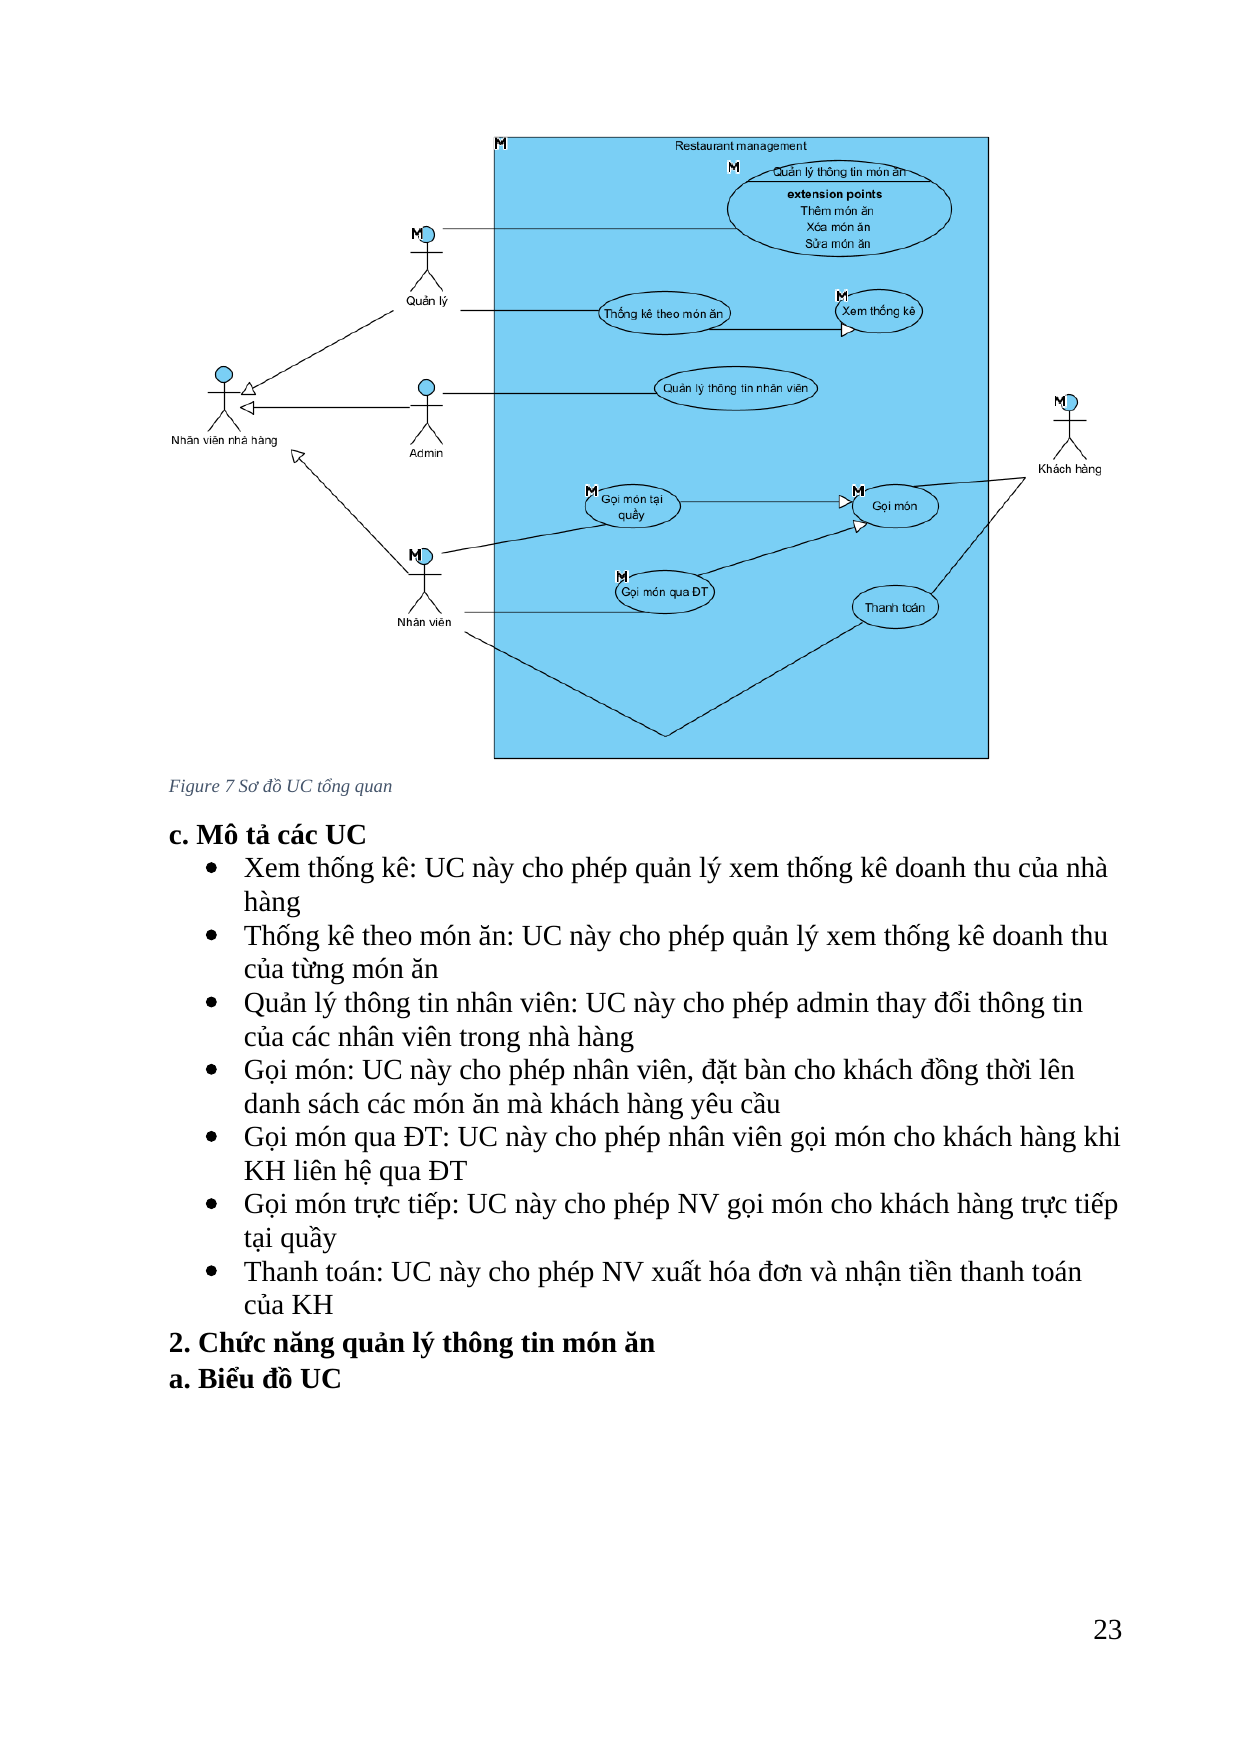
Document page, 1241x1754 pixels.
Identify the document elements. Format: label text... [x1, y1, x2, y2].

list Thống kê theo món ăn: UC này cho phép quản lý xem thống kê doanh thu của từng món ăn [206, 918, 1122, 985]
list Quản lý thông tin nhân viên: UC này cho phép admin thay đổi thông tin của các nhân viên trong nhà hàng [206, 985, 1122, 1052]
subtitle 2. Chức năng quản lý thông tin món ăn [169, 1325, 1122, 1359]
list Gọi món trực tiếp: UC này cho phép NV gọi món cho khách hàng trực tiếp tại quầy [206, 1187, 1122, 1254]
list Xem thống kê: UC này cho phép quản lý xem thống kê doanh thu của nhà hàng [206, 851, 1122, 918]
text c. Mô tả các UC [169, 817, 1122, 851]
list Gọi món: UC này cho phép nhân viên, đặt bàn cho khách đồng thời lên danh sách các món ăn mà khách hàng yêu cầu [206, 1052, 1122, 1119]
list Thanh toán: UC này cho phép NV xuất hóa đơn và nhận tiền thanh toán của KH [206, 1254, 1122, 1321]
list Gọi món qua ĐT: UC này cho phép nhân viên gọi món cho khách hàng khi KH liên hệ qua ĐT [206, 1119, 1122, 1187]
text a. Biểu đồ UC [169, 1361, 1122, 1395]
picture [168, 118, 1114, 775]
